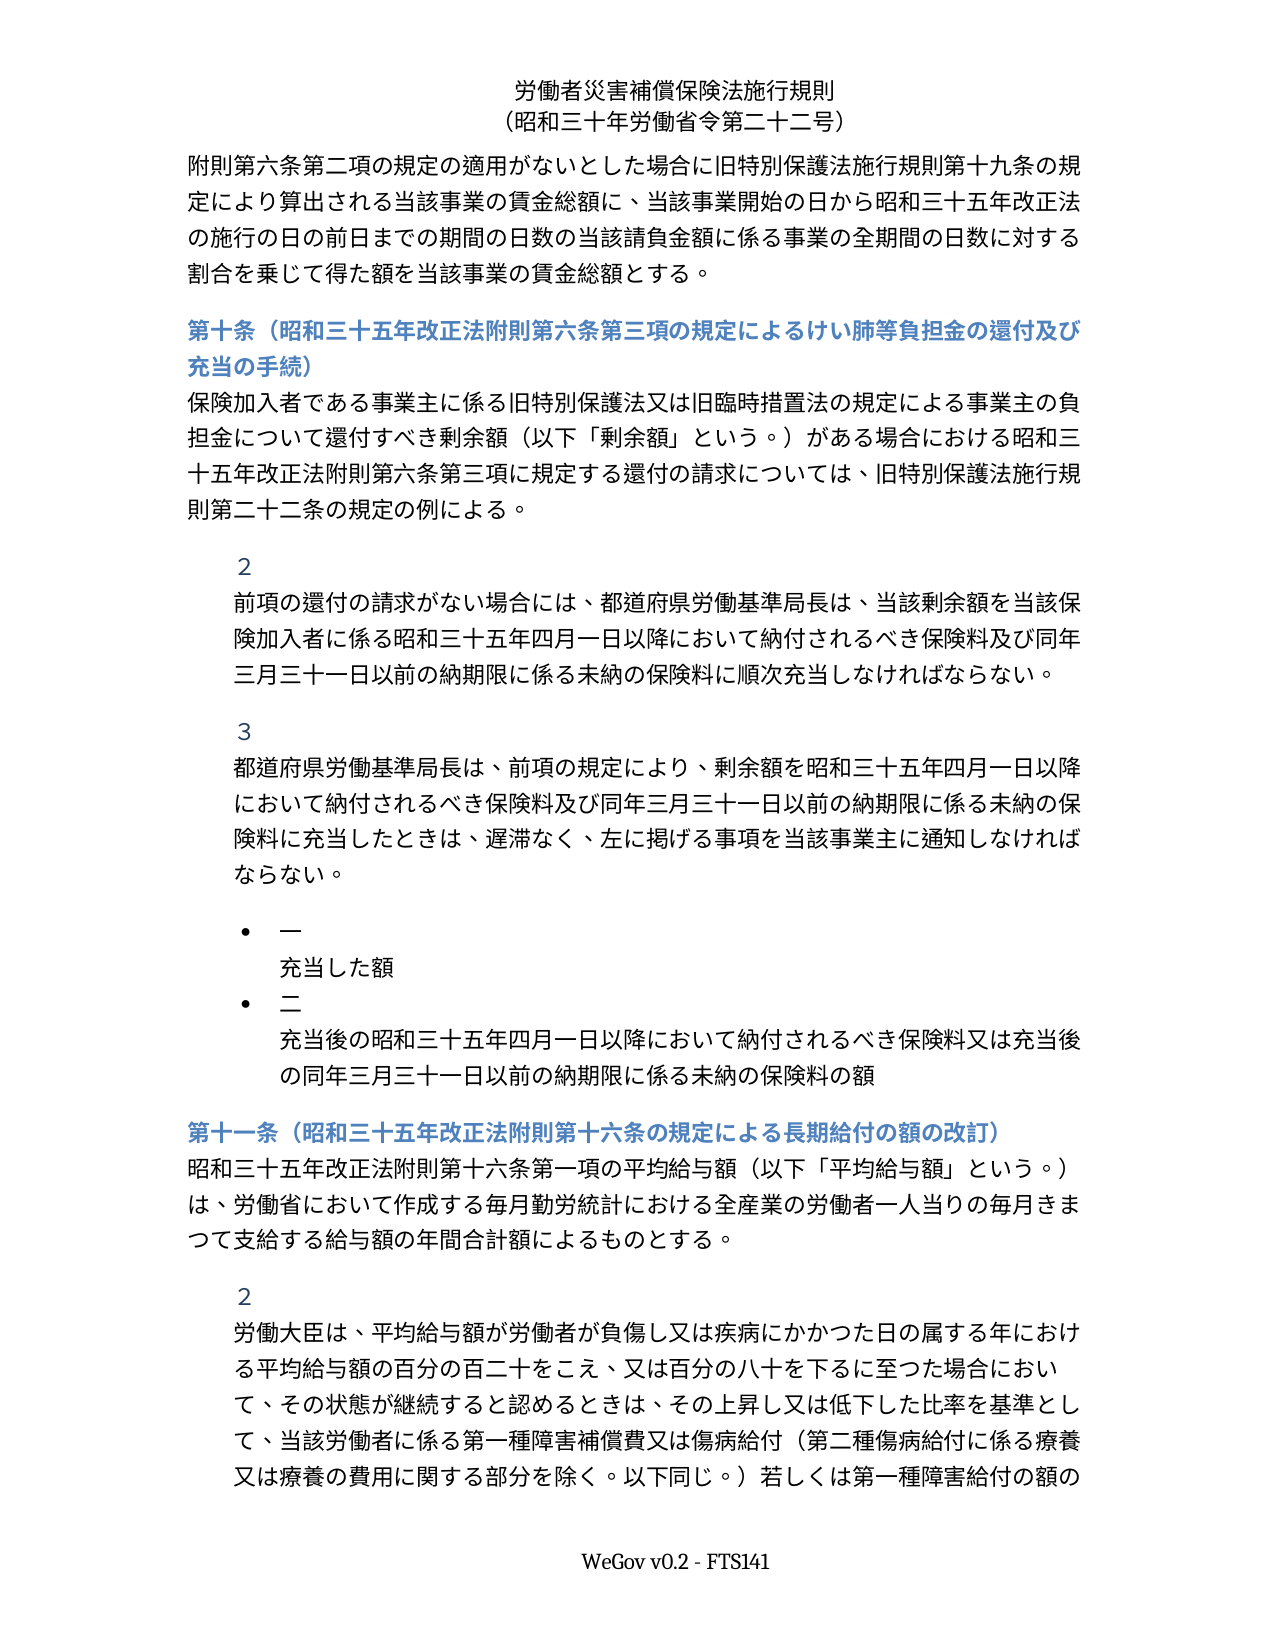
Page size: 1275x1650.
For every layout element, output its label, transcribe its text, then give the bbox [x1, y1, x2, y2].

text 昭和三十五年改正法附則第十六条第一項の平均給与額（以下「平均給与額」という。）は、労働省において作成する毎月勤労統計における全産業の労働者一人当りの毎月きまつて支給する給与額の年間合計額によるものとする。 [187, 1153, 1087, 1256]
subtitle ３ [233, 716, 1087, 747]
list 二 充当後の昭和三十五年四月一日以降において納付されるべき保険料又は充当後の同年三月三十一日以前の納期限に係る未納の保険料の額 [242, 988, 1087, 1091]
text 前項の還付の請求がない場合には、都道府県労働基準局長は、当該剰余額を当該保険加入者に係る昭和三十五年四月一日以降において納付されるべき保険料及び同年三月三十一日以前の納期限に係る未納の保険料に順次充当しなければならない。 [233, 587, 1087, 690]
subtitle ２ [233, 551, 1087, 582]
subtitle ２ [233, 1281, 1087, 1312]
text 都道府県労働基準局長は、前項の規定により、剰余額を昭和三十五年四月一日以降において納付されるべき保険料及び同年三月三十一日以前の納期限に係る未納の保険料に充当したときは、遅滞なく、左に掲げる事項を当該事業主に通知しなければならない。 [233, 752, 1087, 891]
list 一 充当した額 [242, 916, 1087, 983]
subtitle 第十一条（昭和三十五年改正法附則第十六条の規定による長期給付の額の改訂） [187, 1117, 1087, 1148]
text 保険加入者である事業主に係る旧特別保護法又は旧臨時措置法の規定による事業主の負担金について還付すべき剰余額（以下「剰余額」という。）がある場合における昭和三十五年改正法附則第六条第三項に規定する還付の請求については、旧特別保護法施行規則第二十二条の規定の例による。 [187, 386, 1087, 526]
subtitle 第十条（昭和三十五年改正法附則第六条第三項の規定によるけい肺等負担金の還付及び充当の手続） [187, 314, 1087, 382]
